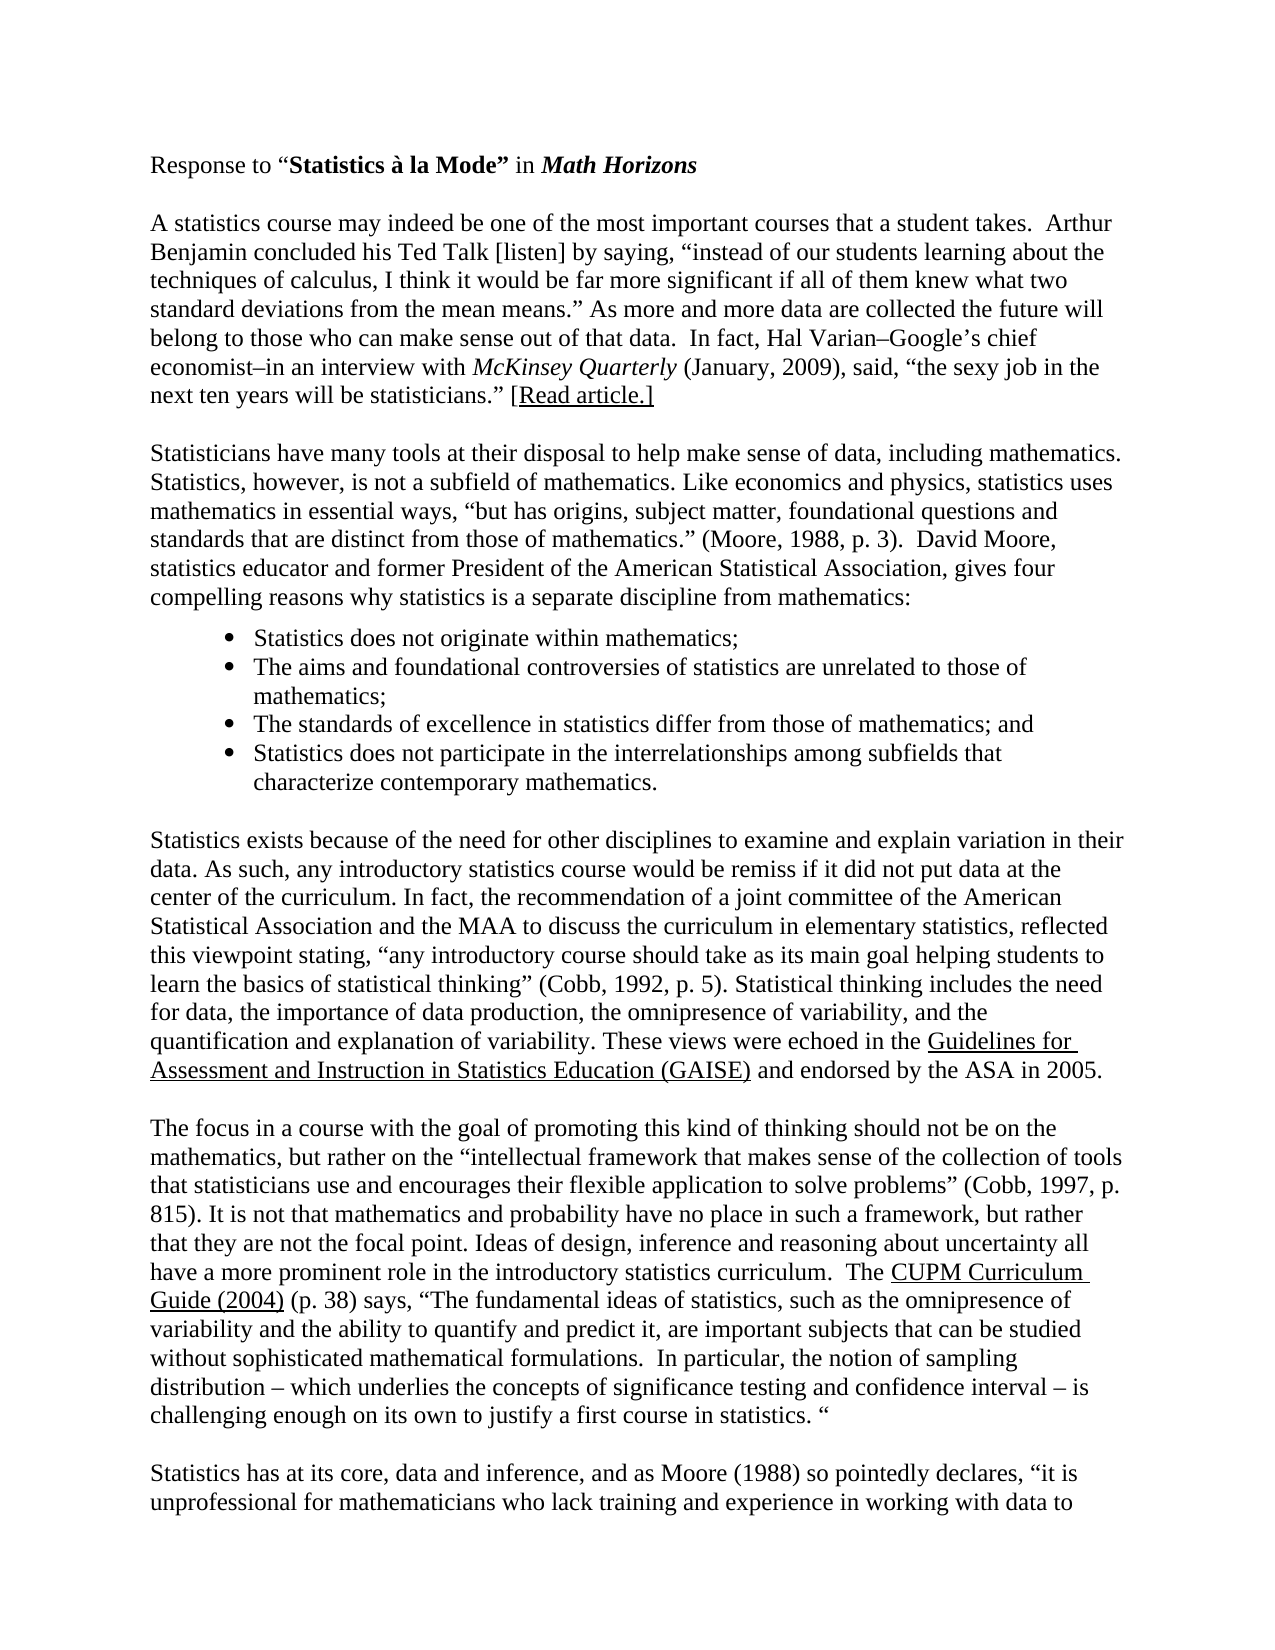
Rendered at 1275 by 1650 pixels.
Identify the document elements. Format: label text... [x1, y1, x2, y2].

text Statisticians have many tools at their disposal to help make sense of data, including mathematics. Statistics, however, is not a subfield of mathematics. Like economics and physics, statistics uses mathematics in essential ways, “but has origins, subject matter, foundational questions and standards that are distinct from those of mathematics.” (Moore, 1988, p. 3). David Moore, statistics educator and former President of the American Statistical Association, gives four compelling reasons why statistics is a separate discipline from mathematics: [150, 438, 1125, 611]
list The aims and foundational controversies of statistics are unrelated to those of mathematics; [225, 652, 1125, 709]
list The standards of excellence in statistics differ from those of mathematics; and [225, 709, 1125, 738]
text Response to “Statistics à la Mode” in Math Horizons [150, 150, 1125, 179]
text Statistics exists because of the need for other disciplines to examine and explain variation in their data. As such, any introductory statistics course would be remiss if it did not put data at the center of the curriculum. In fact, the recommendation of a joint committee of the American Statistical Association and the MAA to discuss the curriculum in elementary statistics, reflected this viewpoint stating, “any introductory course should take as its main goal helping students to learn the basics of statistical thinking” (Cobb, 1992, p. 5). Statistical thinking includes the need for data, the importance of data production, the omnipresence of variability, and the quantification and explanation of variability. These views were echoed in the Guidelines for Assessment and Instruction in Statistics Education (GAISE) and endorsed by the ASA in 2005. [150, 825, 1125, 1084]
list Statistics does not participate in the interrelationships among subfields that characterize contemporary mathematics. [225, 738, 1125, 796]
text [150, 1458, 1125, 1516]
text The focus in a course with the goal of promoting this kind of thinking should not be on the mathematics, but rather on the “intellectual framework that makes sense of the collection of tools that statisticians use and encourages their flexible application to solve problems” (Cobb, 1997, p. 815). It is not that mathematics and probability have no place in such a framework, but rather that they are not the focal point. Ideas of design, inference and reasoning about uncertainty all have a more prominent role in the introductory statistics curriculum. The CUPM Curriculum Guide (2004) (p. 38) says, “The fundamental ideas of statistics, such as the omnipresence of variability and the ability to quantify and predict it, are important subjects that can be studied without sophisticated mathematical formulations. In particular, the notion of sampling distribution – which underlies the concepts of significance testing and confidence interval – is challenging enough on its own to justify a first course in statistics. “ [150, 1113, 1125, 1429]
text A statistics course may indeed be one of the most important courses that a student takes. Arthur Benjamin concluded his Ted Talk [listen] by saying, “instead of our students learning about the techniques of calculus, I think it would be far more significant if all of them knew what two standard deviations from the mean means.” As more and more data are collected the future will belong to those who can make sense out of that data. In fact, Hal Varian–Google’s chief economist–in an interview with McKinsey Quarterly (January, 2009), said, “the sexy job in the next ten years will be statisticians.” [Read article.] [150, 208, 1125, 409]
list Statistics does not originate within mathematics; [225, 623, 1125, 652]
